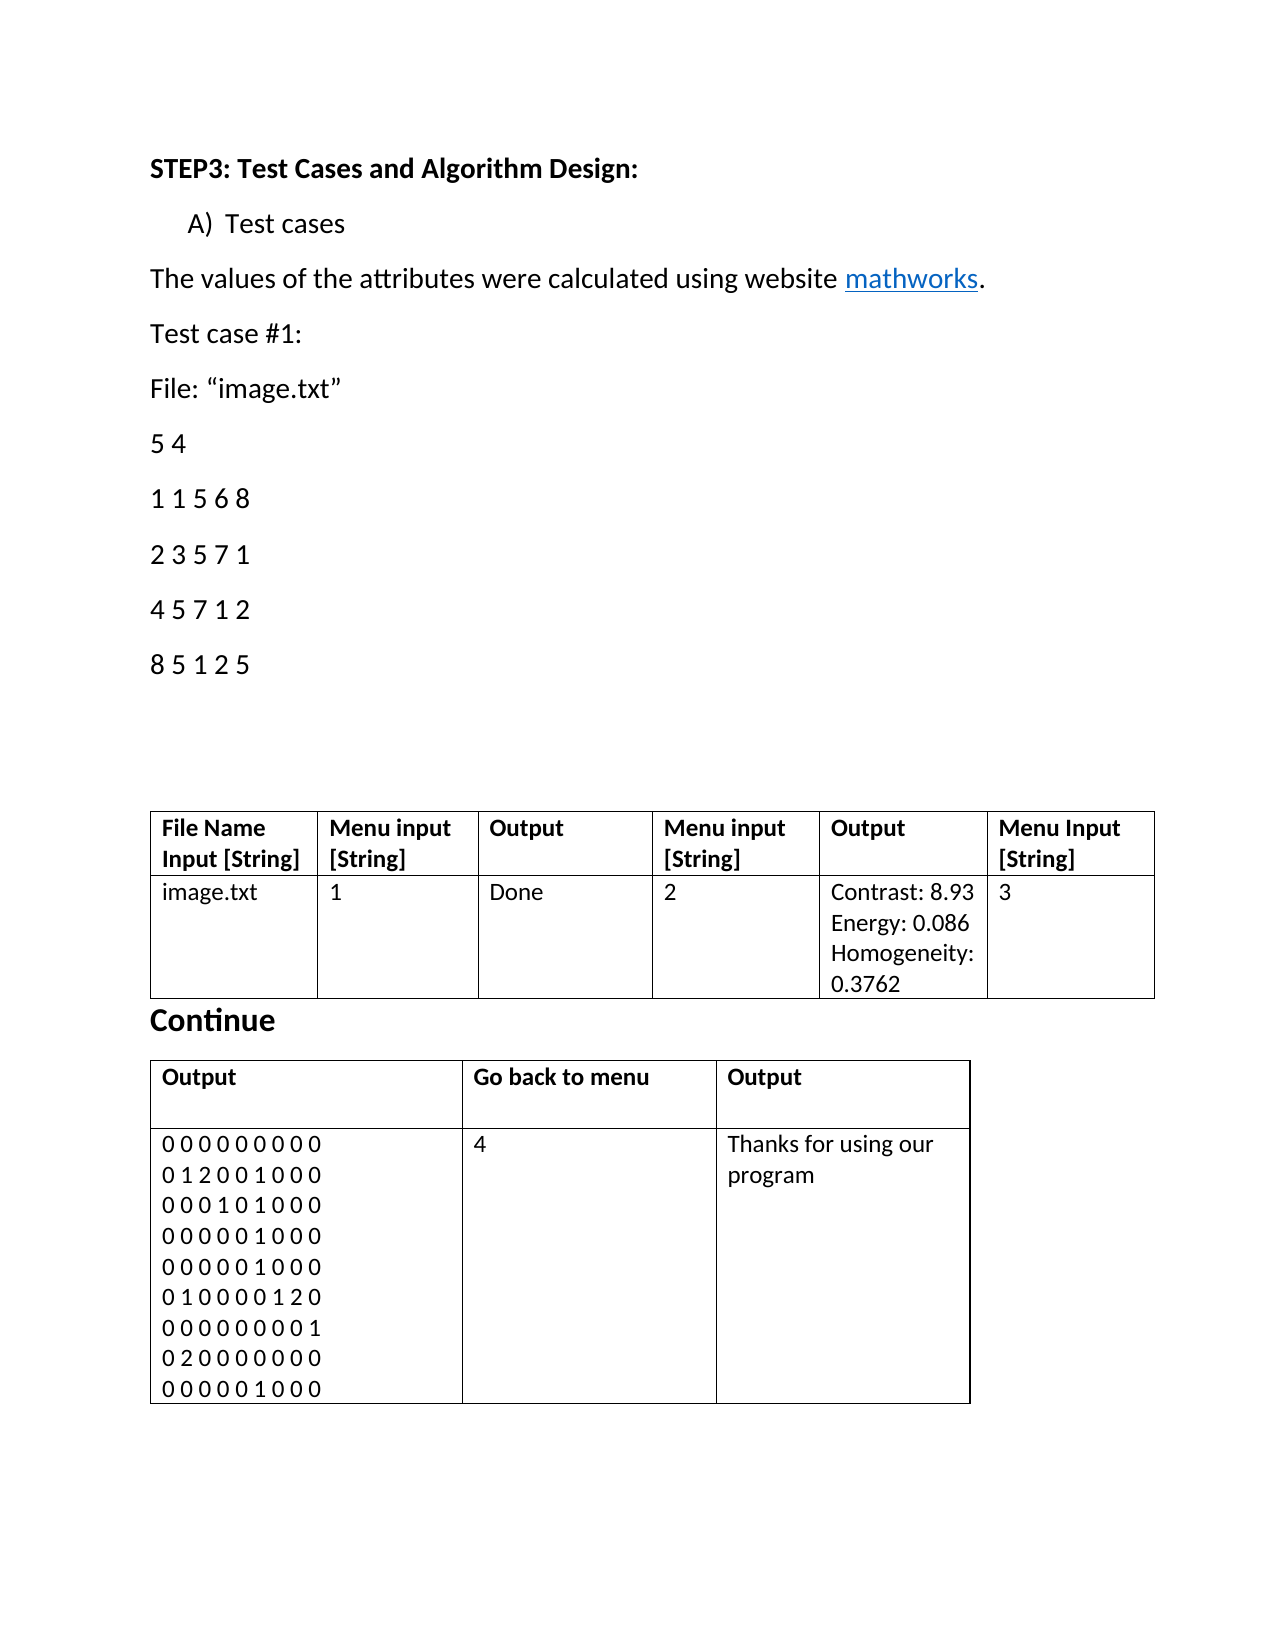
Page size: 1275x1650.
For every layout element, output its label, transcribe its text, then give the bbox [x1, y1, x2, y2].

text File: “image.txt” [150, 370, 1125, 406]
table_cell image.txt [151, 876, 317, 998]
text 5 4 [150, 426, 1125, 461]
text STEP3: Test Cases and Algorithm Design: [150, 150, 1125, 186]
table_header Go back to menu [463, 1061, 716, 1127]
text Continue [150, 999, 1125, 1040]
table_cell 2 [653, 876, 819, 998]
list Test cases [187, 205, 1125, 241]
text 4 5 7 1 2 [150, 591, 1125, 626]
table_header Output [479, 812, 652, 875]
table_cell 3 [988, 876, 1154, 998]
table_header Output [820, 812, 987, 875]
text 8 5 1 2 5 [150, 646, 1125, 682]
table_header Output [717, 1061, 969, 1127]
text Test case #1: [150, 315, 1125, 351]
table_cell Thanks for using our program [717, 1129, 969, 1403]
text The values of the attributes were calculated using website mathworks. [150, 260, 1125, 296]
table_header File Name Input [String] [151, 812, 317, 875]
table_header Menu Input [String] [988, 812, 1154, 875]
text 2 3 5 7 1 [150, 536, 1125, 571]
table_cell 4 [463, 1129, 716, 1403]
table_cell Done [479, 876, 652, 998]
table_cell Contrast: 8.93 Energy: 0.086 Homogeneity: 0.3762 [820, 876, 987, 998]
table_header Menu input [String] [318, 812, 478, 875]
table_cell 0 0 0 0 0 0 0 0 0 0 1 2 0 0 1 0 0 0 0 0 0 1 0 1 0 0 0 0 0 0 0 0 1 0 0 0 0 0 0 0 0 1 0 0 0 0 1 0 0 0 0 1 2 0 0 0 0 0 0 0 0 0 1 0 2 0 0 0 0 0 0 0 0 0 0 0 0 1 0 0 0 [151, 1129, 462, 1403]
table_header Output [151, 1061, 462, 1127]
text 1 1 5 6 8 [150, 481, 1125, 516]
table_cell 1 [318, 876, 478, 998]
table_header Menu input [String] [653, 812, 819, 875]
